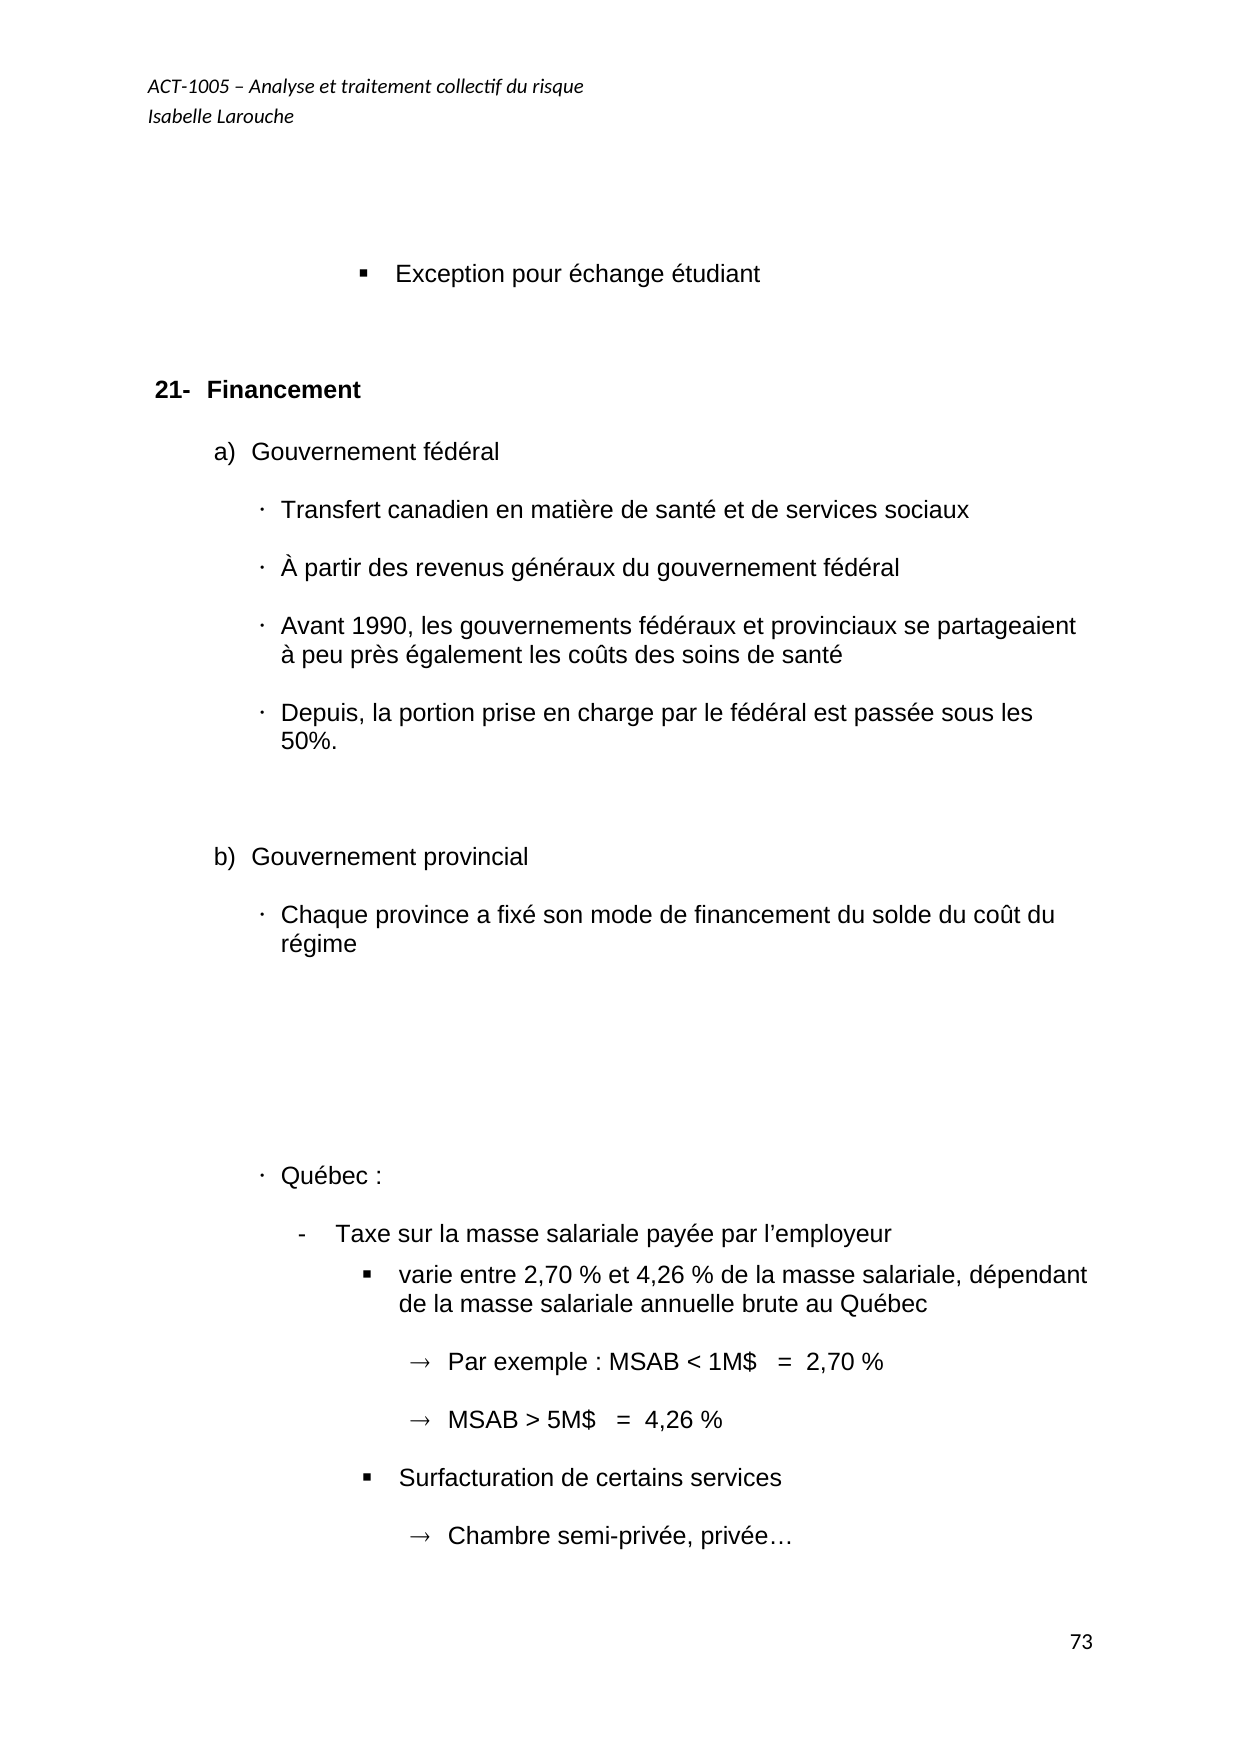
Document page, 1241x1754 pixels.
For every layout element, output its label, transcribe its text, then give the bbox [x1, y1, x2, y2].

list Gouvernement fédéral [213, 437, 1093, 466]
list Par exemple : MSAB < 1M$ = 2,70 % [410, 1347, 1093, 1376]
list varie entre 2,70 % et 4,26 % de la masse salariale, dépendant de la masse salariale annuelle brute au Québec [361, 1260, 1093, 1317]
list Avant 1990, les gouvernements fédéraux et provinciaux se partageaient à peu près également les coûts des soins de santé [258, 611, 1093, 668]
list Transfert canadien en matière de santé et de services sociaux [258, 495, 1093, 523]
list Gouvernement provincial [213, 842, 1093, 871]
list Taxe sur la masse salariale payée par l’employeur [298, 1219, 1093, 1247]
list À partir des revenus généraux du gouvernement fédéral [258, 553, 1093, 582]
list Depuis, la portion prise en charge par le fédéral est passée sous les 50%. [258, 697, 1093, 755]
list Chambre semi-privée, privée… [410, 1521, 1093, 1549]
list Financement [154, 374, 1093, 403]
list Chaque province a fixé son mode de financement du solde du coût du régime [258, 900, 1093, 958]
list Surfacturation de certains services [361, 1463, 1093, 1492]
list Québec : [258, 1161, 1093, 1189]
list Exception pour échange étudiant [358, 259, 1093, 287]
list MSAB > 5M$ = 4,26 % [410, 1405, 1093, 1433]
